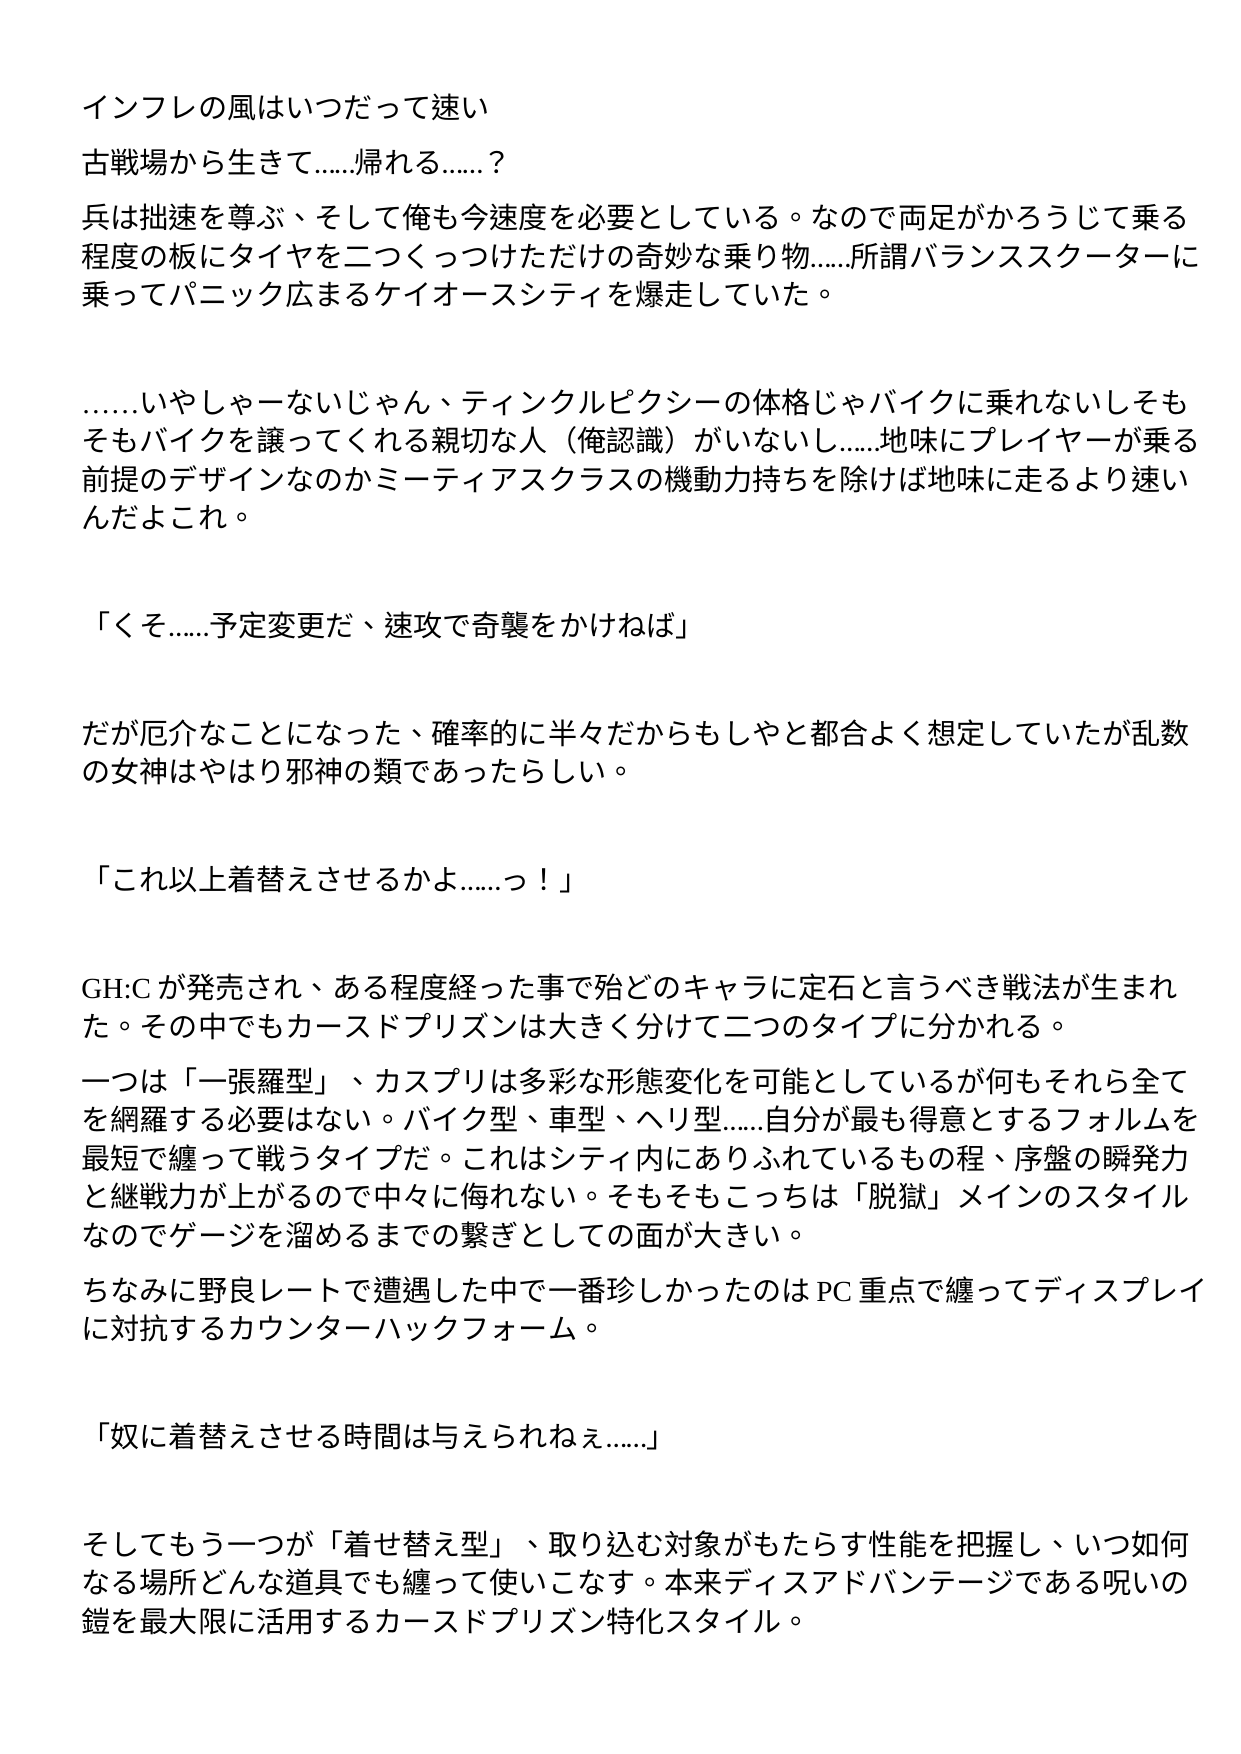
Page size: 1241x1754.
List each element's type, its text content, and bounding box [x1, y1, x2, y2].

text ……いやしゃーないじゃん、ティンクルピクシーの体格じゃバイクに乗れないしそもそもバイクを譲ってくれる親切な人（俺認識）がいないし……地味にプレイヤーが乗る前提のデザインなのかミーティアスクラスの機動力持ちを除けば地味に走るより速いんだよこれ。 [81, 385, 1215, 536]
text ちなみに野良レートで遭遇した中で一番珍しかったのはPC重点で纏ってディスプレイに対抗するカウンターハックフォーム。 [81, 1273, 1215, 1347]
text そしてもう一つが「着せ替え型」、取り込む対象がもたらす性能を把握し、いつ如何なる場所どんな道具でも纏って使いこなす。本来ディスアドバンテージである呪いの鎧を最大限に活用するカースドプリズン特化スタイル。 [81, 1527, 1215, 1639]
text GH:Cが発売され、ある程度経った事で殆どのキャラに定石と言うべき戦法が生まれた。その中でもカースドプリズンは大きく分けて二つのタイプに分かれる。 [81, 970, 1215, 1044]
text インフレの風はいつだって速い [81, 90, 1215, 126]
text 兵は拙速を尊ぶ、そして俺も今速度を必要としている。なので両足がかろうじて乗る程度の板にタイヤを二つくっつけただけの奇妙な乗り物……所謂バランススクーターに乗ってパニック広まるケイオースシティを爆走していた。 [81, 200, 1215, 313]
text 古戦場から生きて……帰れる……？ [81, 145, 1215, 181]
text 「奴に着替えさせる時間は与えられねぇ……」 [81, 1419, 1215, 1455]
text 「くそ……予定変更だ、速攻で奇襲をかけねば」 [81, 608, 1215, 644]
text だが厄介なことになった、確率的に半々だからもしやと都合よく想定していたが乱数の女神はやはり邪神の類であったらしい。 [81, 716, 1215, 790]
text 一つは「一張羅型」、カスプリは多彩な形態変化を可能としているが何もそれら全てを網羅する必要はない。バイク型、車型、ヘリ型……自分が最も得意とするフォルムを最短で纏って戦うタイプだ。これはシティ内にありふれているもの程、序盤の瞬発力と継戦力が上がるので中々に侮れない。そもそもこっちは「脱獄」メインのスタイルなのでゲージを溜めるまでの繋ぎとしての面が大きい。 [81, 1064, 1215, 1253]
text 「これ以上着替えさせるかよ……っ！」 [81, 862, 1215, 898]
